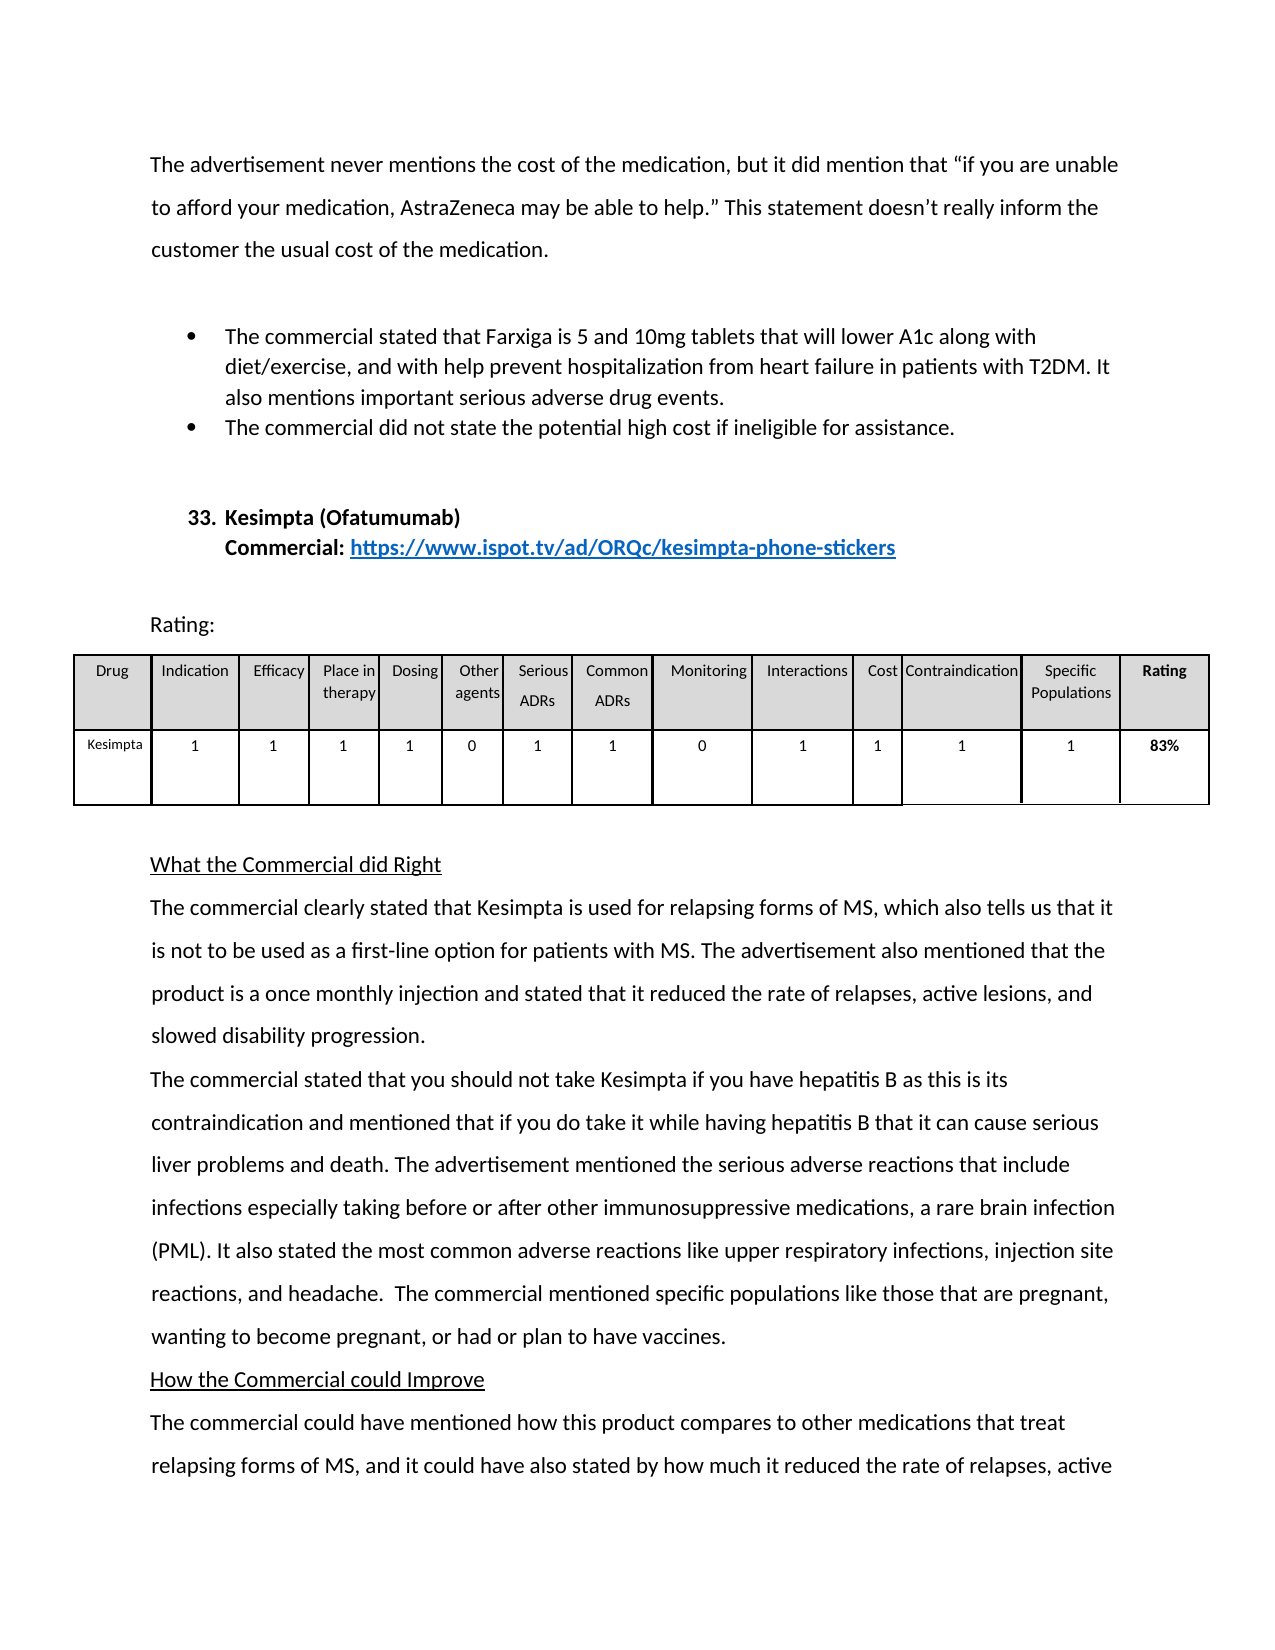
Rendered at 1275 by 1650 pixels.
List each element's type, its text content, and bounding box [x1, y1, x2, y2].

table_header Monitoring [654, 656, 751, 729]
table_header Drug [75, 656, 150, 729]
table_header Place in therapy [310, 656, 378, 729]
table_header Indication [153, 656, 238, 729]
table_cell 1 [504, 731, 571, 804]
table_cell 1 [573, 731, 651, 804]
table_header Serious ADRs [504, 656, 571, 729]
list Kesimpta (Ofatumumab) [187, 503, 1125, 531]
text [150, 1408, 1125, 1479]
text What the Commercial did Right [150, 850, 1125, 878]
table_header Rating [1121, 656, 1208, 729]
table_header Interactions [753, 656, 852, 729]
list The commercial stated that Farxiga is 5 and 10mg tablets that will lower A1c along with diet/exercise, and with help prevent hospitalization from heart failure in patients with T2DM. It also mentions important serious adverse drug events. [187, 322, 1125, 411]
table_cell 1 [310, 731, 378, 804]
table_cell 1 [753, 731, 852, 804]
list The commercial did not state the potential high cost if ineligible for assistance. [187, 413, 1125, 441]
list Commercial: https://www.ispot.tv/ad/ORQc/kesimpta-phone-stickers [225, 533, 1125, 592]
table_cell 0 [654, 731, 751, 804]
table_header Specific Populations [1023, 656, 1119, 729]
table_header Cost [854, 656, 901, 729]
table_cell 83% [1120, 731, 1208, 804]
text How the Commercial could Improve [150, 1365, 1125, 1393]
table_cell 0 [443, 731, 502, 804]
table_cell 1 [240, 731, 308, 804]
table_cell 1 [153, 731, 238, 804]
table_header Dosing [380, 656, 441, 729]
text Rating: [150, 610, 1125, 638]
text The commercial stated that you should not take Kesimpta if you have hepatitis B as this is its contraindication and mentioned that if you do take it while having hepatitis B that it can cause serious liver problems and death. The advertisement mentioned the serious adverse reactions that include infections especially taking before or after other immunosuppressive medications, a rare brain infection (PML). It also stated the most common adverse reactions like upper respiratory infections, injection site reactions, and headache. The commercial mentioned specific populations like those that are pregnant, wanting to become pregnant, or had or plan to have vaccines. [150, 1065, 1125, 1350]
text The advertisement never mentions the cost of the medication, but it did mention that “if you are unable to afford your medication, AstraZeneca may be able to help.” This statement doesn’t really inform the customer the usual cost of the medication. [150, 150, 1125, 264]
table_header Other agents [443, 656, 502, 729]
table_header Efficacy [240, 656, 308, 729]
table_header Contraindication [903, 656, 1020, 729]
text The commercial clearly stated that Kesimpta is used for relapsing forms of MS, which also tells us that it is not to be used as a first-line option for patients with MS. The advertisement also mentioned that the product is a once monthly injection and stated that it reduced the rate of relapses, active lesions, and slowed disability progression. [150, 893, 1125, 1049]
table_header Common ADRs [573, 656, 651, 729]
table_cell 1 [1021, 731, 1119, 804]
table_cell 1 [903, 731, 1021, 804]
table_cell 1 [380, 731, 441, 804]
table_cell 1 [854, 731, 901, 804]
table_cell Kesimpta [75, 731, 150, 804]
